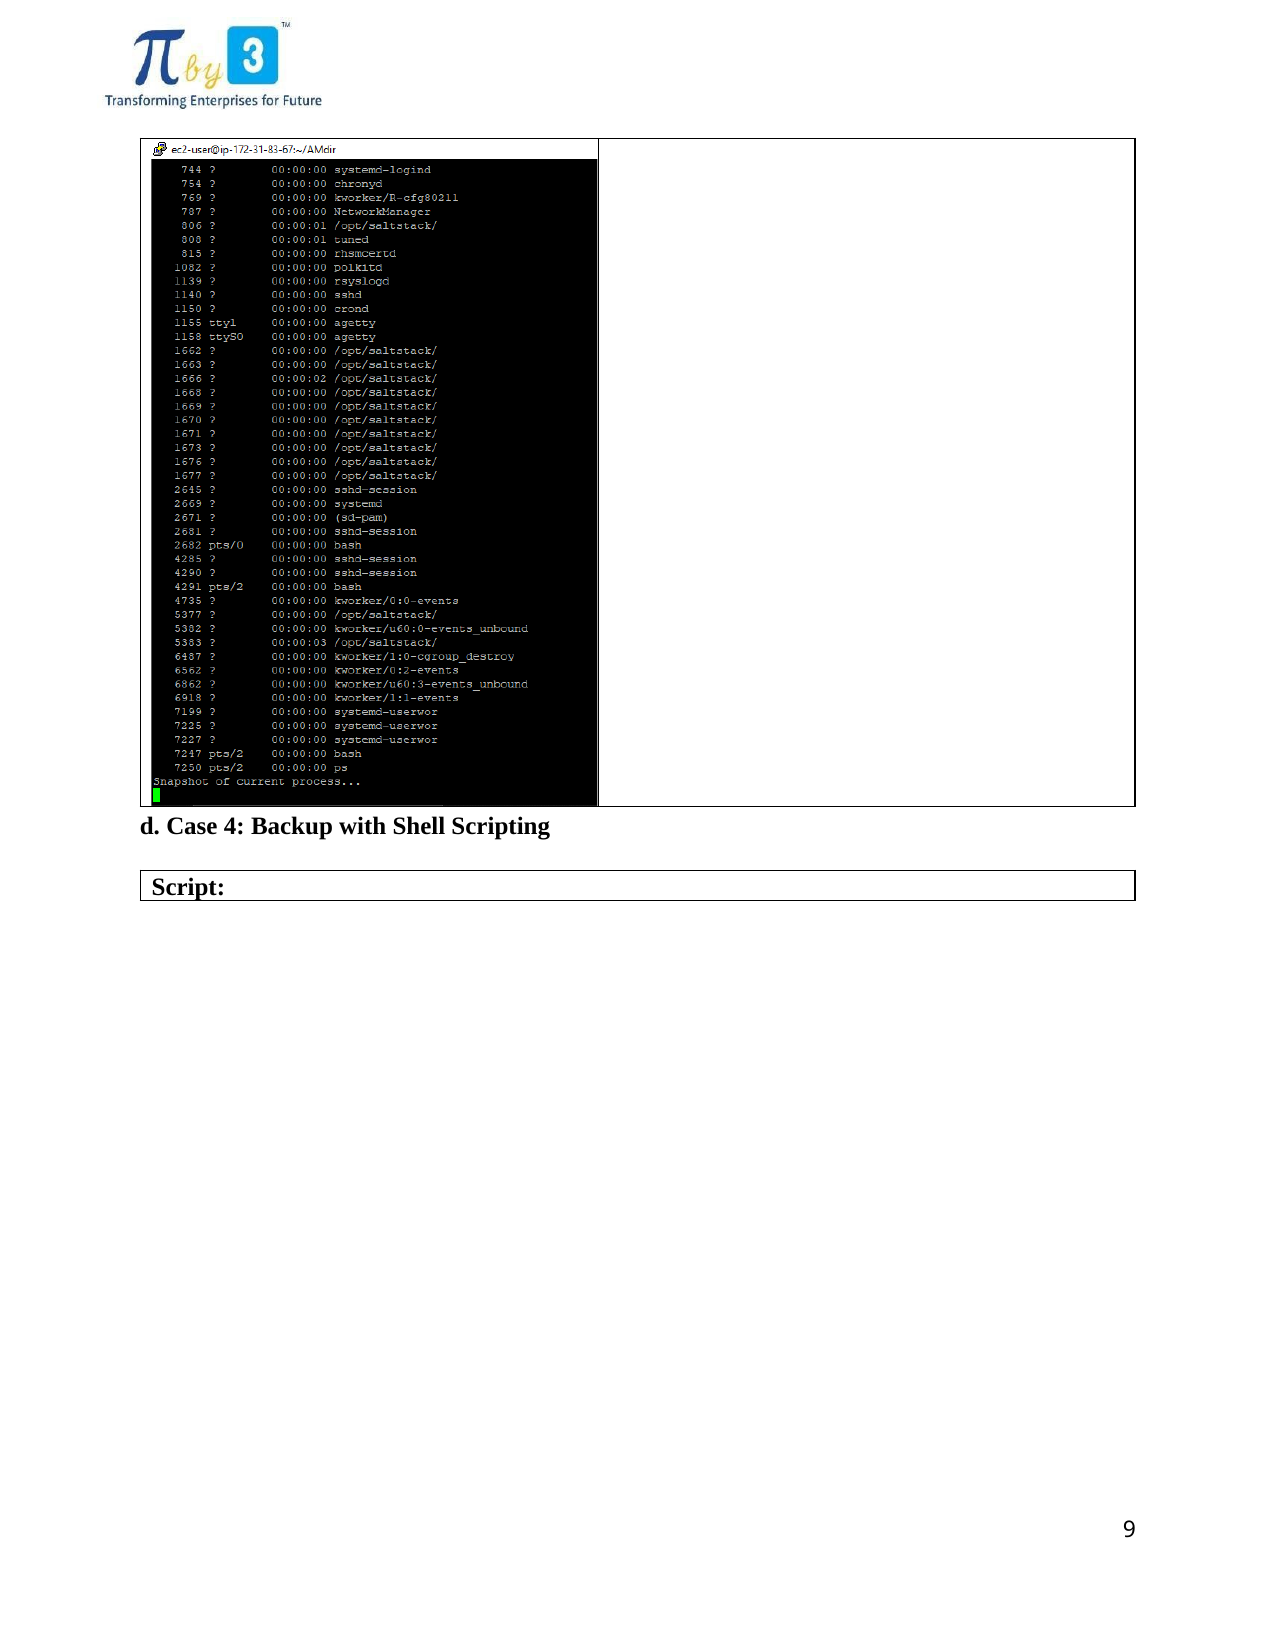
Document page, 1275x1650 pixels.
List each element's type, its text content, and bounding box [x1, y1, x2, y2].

picture [151, 139, 598, 806]
table_cell [599, 139, 1134, 806]
table_cell [141, 139, 151, 806]
subtitle d. Case 4: Backup with Shell Scripting [139, 811, 1135, 840]
picture [96, 17, 324, 110]
table_header Script: [141, 871, 1134, 900]
